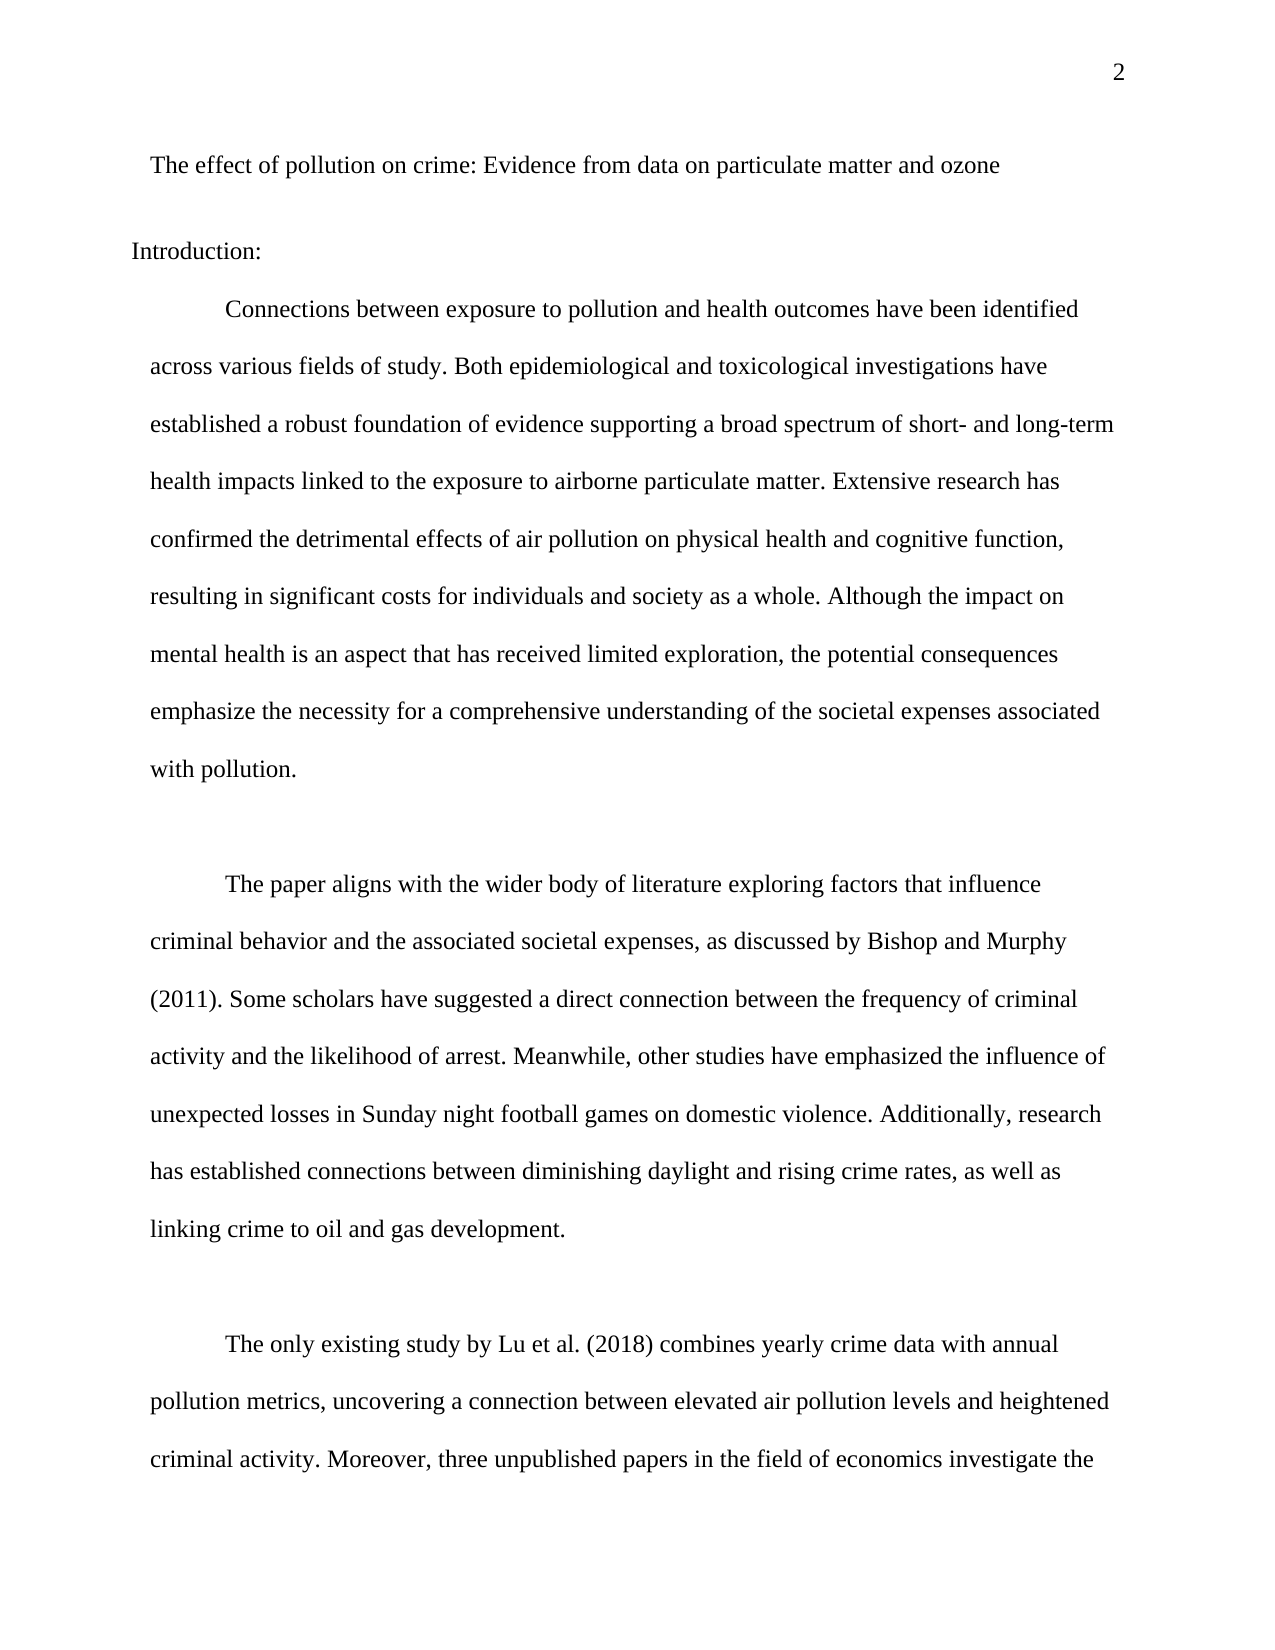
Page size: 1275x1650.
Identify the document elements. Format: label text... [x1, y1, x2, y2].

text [150, 1329, 1125, 1472]
text Introduction: [131, 236, 1125, 265]
text The paper aligns with the wider body of literature exploring factors that influence criminal behavior and the associated societal expenses, as discussed by Bishop and Murphy (2011). Some scholars have suggested a direct connection between the frequency of criminal activity and the likelihood of arrest. Meanwhile, other studies have emphasized the influence of unexpected losses in Sunday night football games on domestic violence. Additionally, research has established connections between diminishing daylight and rising crime rates, as well as linking crime to oil and gas development. [150, 869, 1125, 1242]
text The effect of pollution on crime: Evidence from data on particulate matter and ozone [150, 150, 1125, 179]
text Connections between exposure to pollution and health outcomes have been identified across various fields of study. Both epidemiological and toxicological investigations have established a robust foundation of evidence supporting a broad spectrum of short- and long-term health impacts linked to the exposure to airborne particulate matter. Extensive research has confirmed the detrimental effects of air pollution on physical health and cognitive function, resulting in significant costs for individuals and society as a whole. Although the impact on mental health is an aspect that has received limited exploration, the potential consequences emphasize the necessity for a comprehensive understanding of the societal expenses associated with pollution. [150, 294, 1125, 782]
